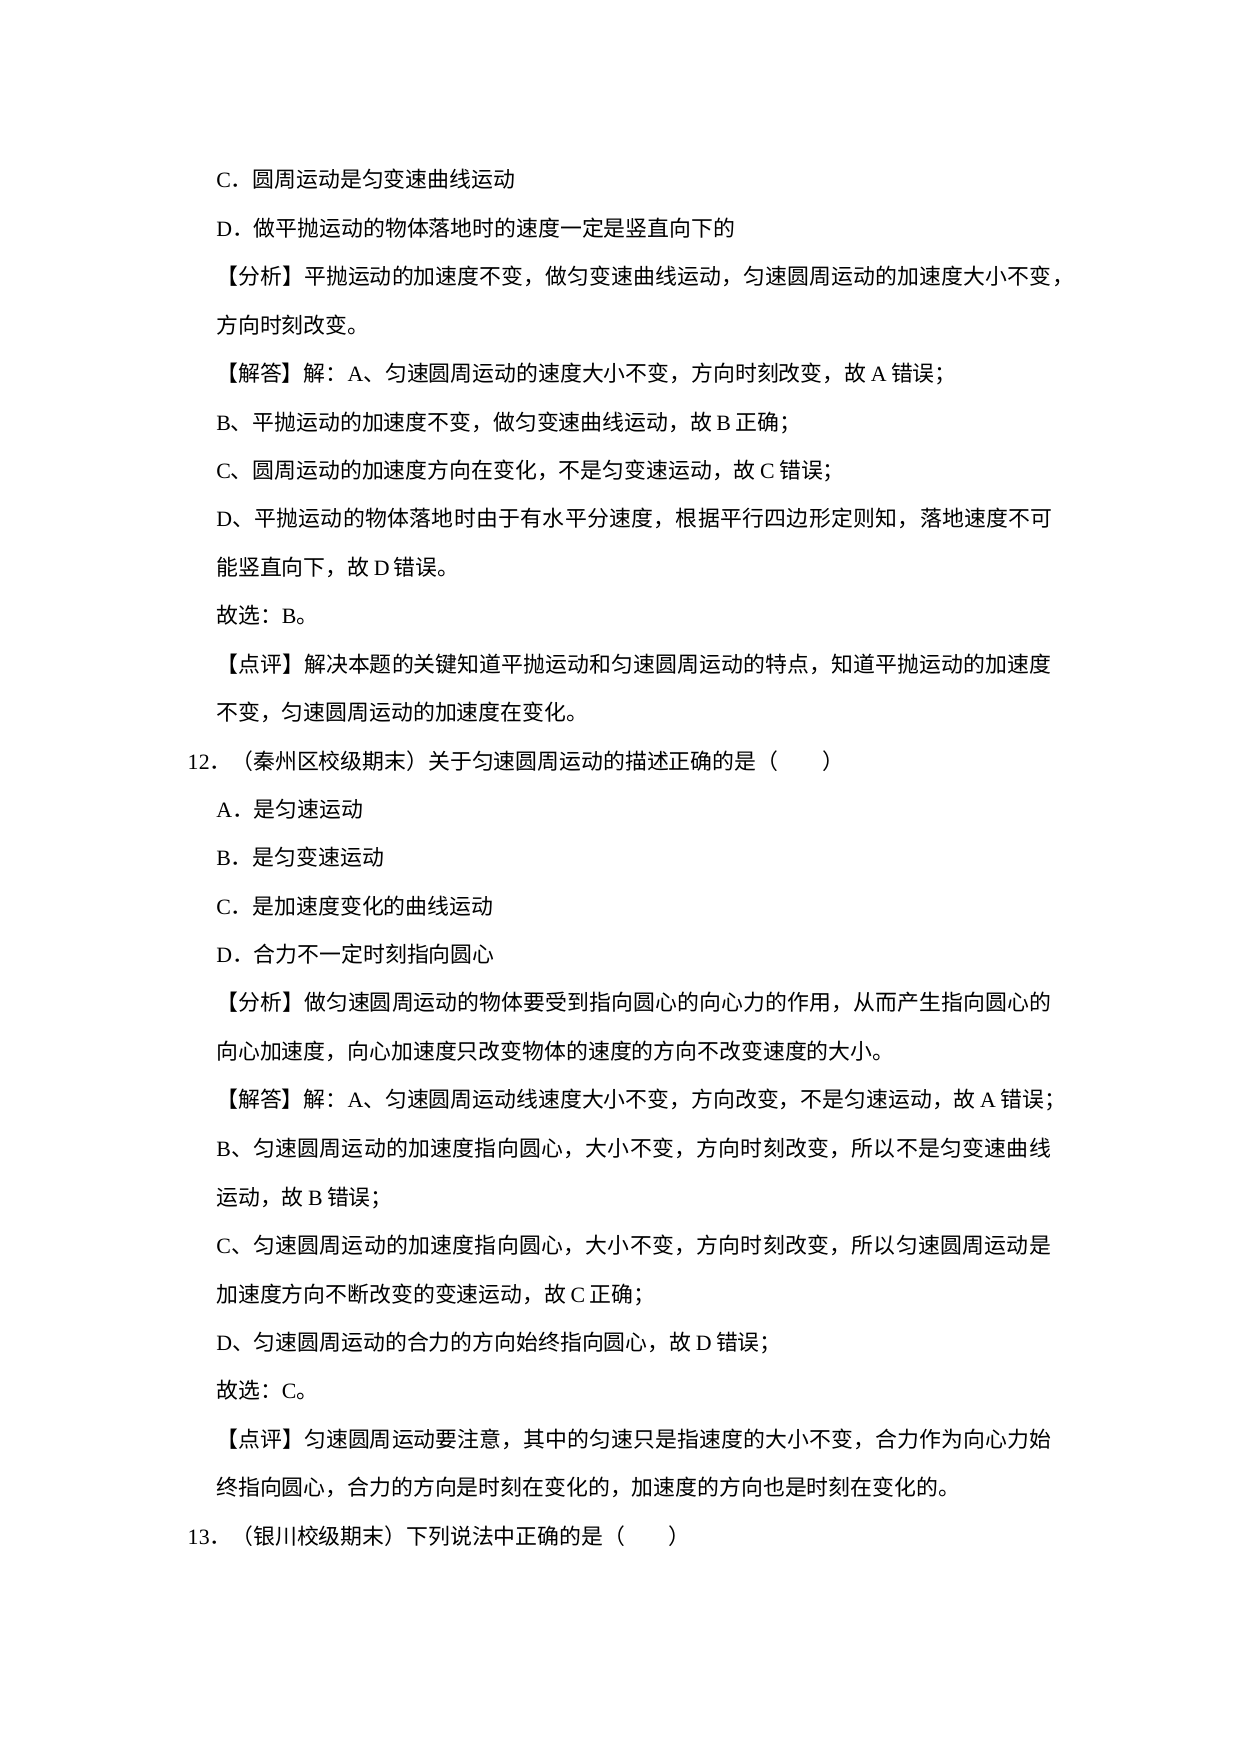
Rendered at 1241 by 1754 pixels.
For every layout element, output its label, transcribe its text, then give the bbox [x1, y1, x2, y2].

text C、匀速圆周运动的加速度指向圆心，大小不变，方向时刻改变，所以匀速圆周运动是加速度方向不断改变的变速运动，故C正确； [216, 1227, 1053, 1309]
text 故选：B。 [216, 598, 1053, 630]
text 【点评】解决本题的关键知道平抛运动和匀速圆周运动的特点，知道平抛运动的加速度不变，匀速圆周运动的加速度在变化。 [216, 646, 1053, 727]
text C、圆周运动的加速度方向在变化，不是匀变速运动，故C错误； [216, 452, 1053, 485]
text 13．（银川校级期末）下列说法中正确的是（ ） [187, 1518, 1053, 1551]
text 故选：C。 [216, 1373, 1053, 1405]
text C．圆周运动是匀变速曲线运动 [187, 162, 1053, 194]
text D．合力不一定时刻指向圆心 [187, 937, 1053, 969]
text 【解答】解：A、匀速圆周运动的速度大小不变，方向时刻改变，故A错误； [216, 356, 1053, 388]
text B．是匀变速运动 [187, 840, 1053, 872]
text D、匀速圆周运动的合力的方向始终指向圆心，故D错误； [216, 1324, 1053, 1357]
text 【解答】解：A、匀速圆周运动线速度大小不变，方向改变，不是匀速运动，故A错误； [216, 1082, 1053, 1114]
text 【点评】匀速圆周运动要注意，其中的匀速只是指速度的大小不变，合力作为向心力始终指向圆心，合力的方向是时刻在变化的，加速度的方向也是时刻在变化的。 [216, 1421, 1053, 1502]
text 12．（秦州区校级期末）关于匀速圆周运动的描述正确的是（ ） [187, 743, 1053, 776]
text B、平抛运动的加速度不变，做匀变速曲线运动，故B正确； [216, 404, 1053, 437]
text A．是匀速运动 [187, 792, 1053, 824]
text C．是加速度变化的曲线运动 [187, 888, 1053, 921]
text B、匀速圆周运动的加速度指向圆心，大小不变，方向时刻改变，所以不是匀变速曲线运动，故B错误； [216, 1130, 1053, 1212]
text 【分析】平抛运动的加速度不变，做匀变速曲线运动，匀速圆周运动的加速度大小不变，方向时刻改变。 [216, 259, 1053, 340]
text 【分析】做匀速圆周运动的物体要受到指向圆心的向心力的作用，从而产生指向圆心的向心加速度，向心加速度只改变物体的速度的方向不改变速度的大小。 [216, 985, 1053, 1066]
text D、平抛运动的物体落地时由于有水平分速度，根据平行四边形定则知，落地速度不可能竖直向下，故D错误。 [216, 501, 1053, 582]
text D．做平抛运动的物体落地时的速度一定是竖直向下的 [187, 210, 1053, 243]
